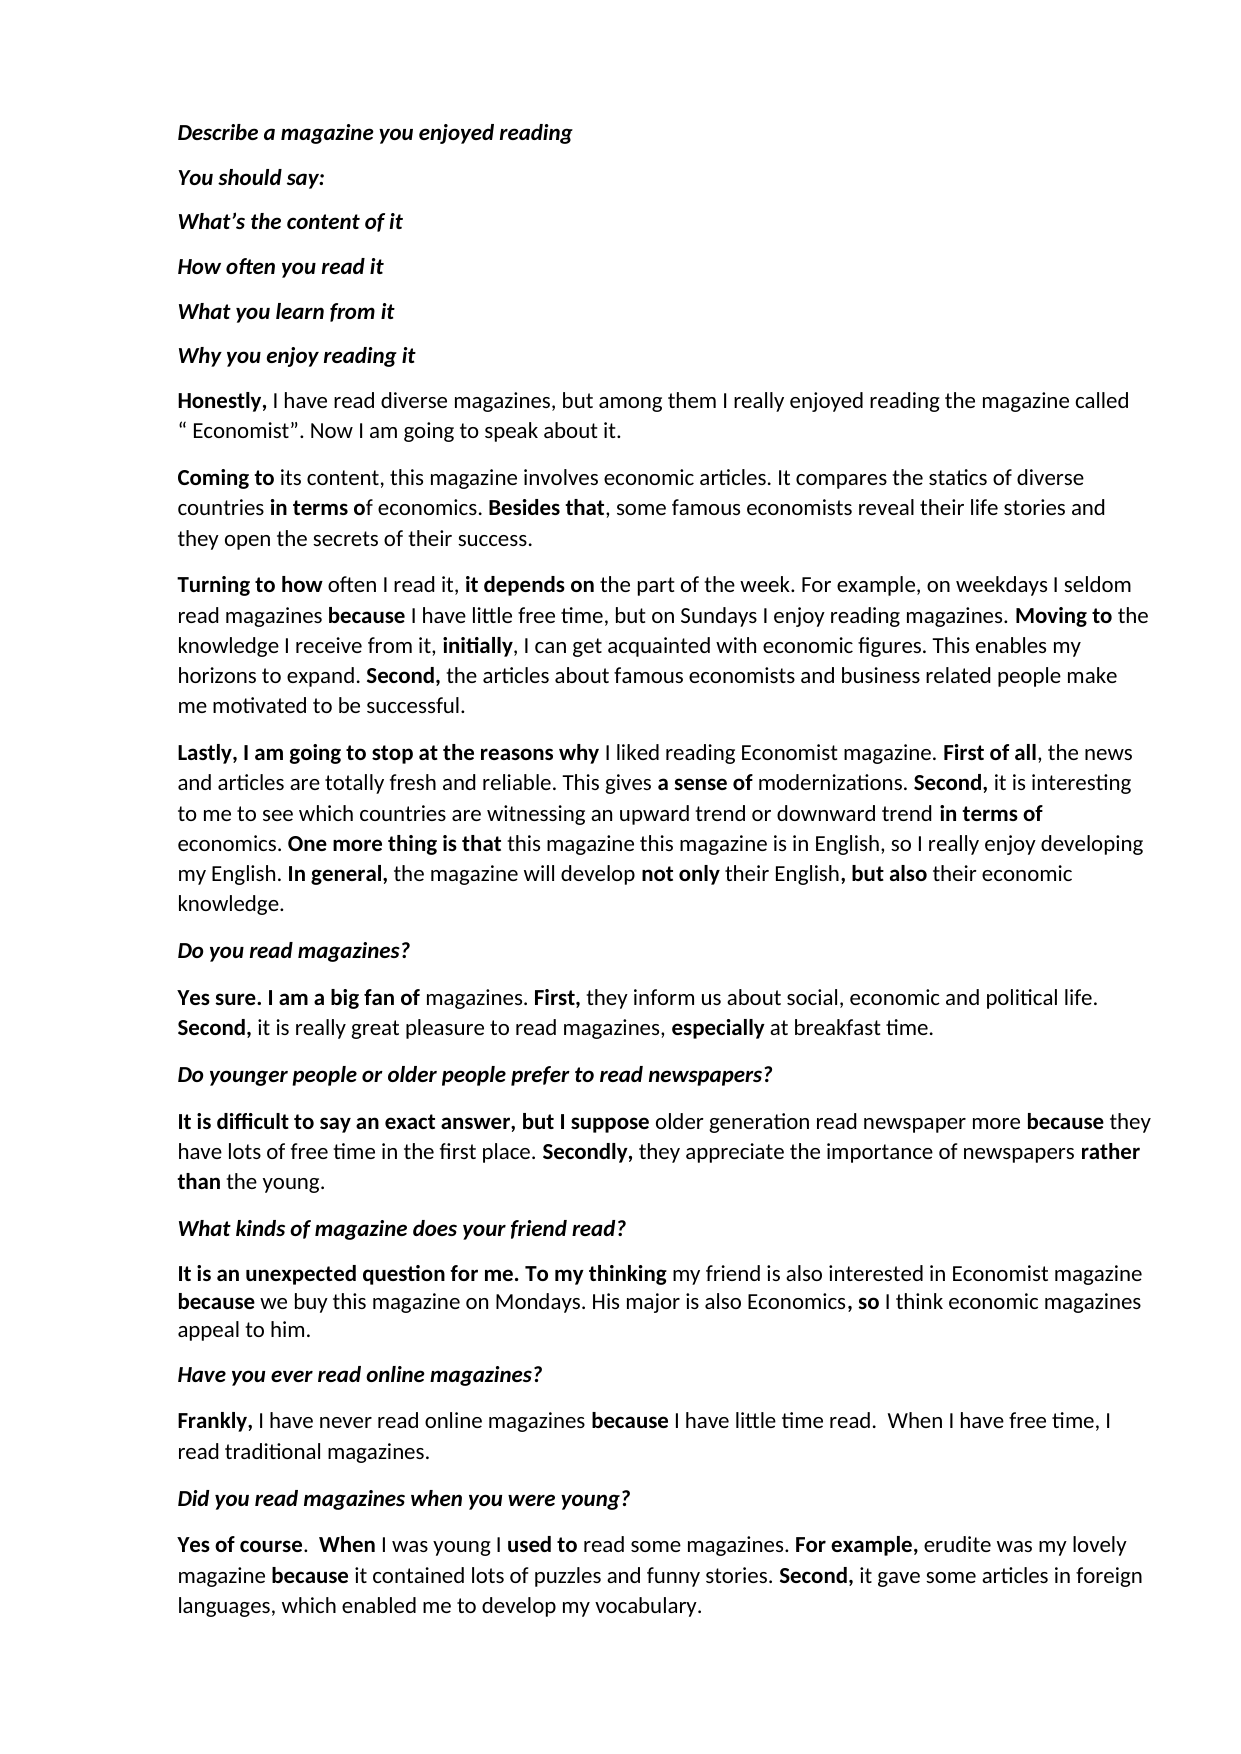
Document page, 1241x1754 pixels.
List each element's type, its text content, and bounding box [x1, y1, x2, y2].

text Do younger people or older people prefer to read newspapers? [177, 1060, 1152, 1088]
text Why you enjoy reading it [177, 342, 1152, 369]
text Do you read magazines? [177, 936, 1152, 964]
text What kinds of magazine does your friend read? [177, 1214, 1152, 1242]
text Turning to how often I read it, it depends on the part of the week. For example, on weekdays I seldom read magazines because I have little free time, but on Sundays I enjoy reading magazines. Moving to the knowledge I receive from it, initially, I can get acquainted with economic figures. This enables my horizons to expand. Second, the articles about famous economists and business related people make me motivated to be successful. [177, 571, 1152, 719]
text What’s the content of it [177, 207, 1152, 236]
text Lastly, I am going to stop at the reasons why I liked reading Economist magazine. First of all, the news and articles are totally fresh and reliable. This gives a sense of modernizations. Second, it is interesting to me to see which countries are witnessing an upward trend or downward trend in terms of economics. One more thing is that this magazine this magazine is in English, so I really enjoy developing my English. In general, the magazine will develop not only their English, but also their economic knowledge. [177, 738, 1152, 917]
text Yes sure. I am a big fan of magazines. First, they inform us about social, economic and political life. Second, it is really great pleasure to read magazines, especially at breakfast time. [177, 983, 1152, 1041]
text Yes of course. When I was young I used to read some magazines. For example, erudite was my lovely magazine because it contained lots of puzzles and funny stories. Second, it gave some articles in foreign languages, which enabled me to develop my vocabulary. [177, 1531, 1152, 1619]
text What you learn from it [177, 297, 1152, 325]
text Honestly, I have read diverse magazines, but among them I really enjoyed reading the magazine called “ Economist”. Now I am going to speak about it. [177, 386, 1152, 444]
text Frankly, I have never read online magazines because I have little time read. When I have free time, I read traditional magazines. [177, 1407, 1152, 1465]
text Did you read magazines when you were young? [177, 1484, 1152, 1512]
text How often you read it [177, 252, 1152, 280]
text You should say: [177, 163, 1152, 191]
text It is difficult to say an exact answer, but I suppose older generation read newspaper more because they have lots of free time in the first place. Secondly, they appreciate the importance of newspapers rather than the young. [177, 1107, 1152, 1196]
text Coming to its content, this magazine involves economic articles. It compares the statics of diverse countries in terms of economics. Besides that, some famous economists reveal their life stories and they open the secrets of their success. [177, 463, 1152, 552]
text Describe a magazine you enjoyed reading [177, 118, 1152, 146]
text It is an unexpected question for me. To my thinking my friend is also interested in Economist magazine because we buy this magazine on Mondays. His major is also Economics, so I think economic magazines appeal to him. [177, 1259, 1152, 1343]
text Have you ever read online magazines? [177, 1360, 1152, 1388]
